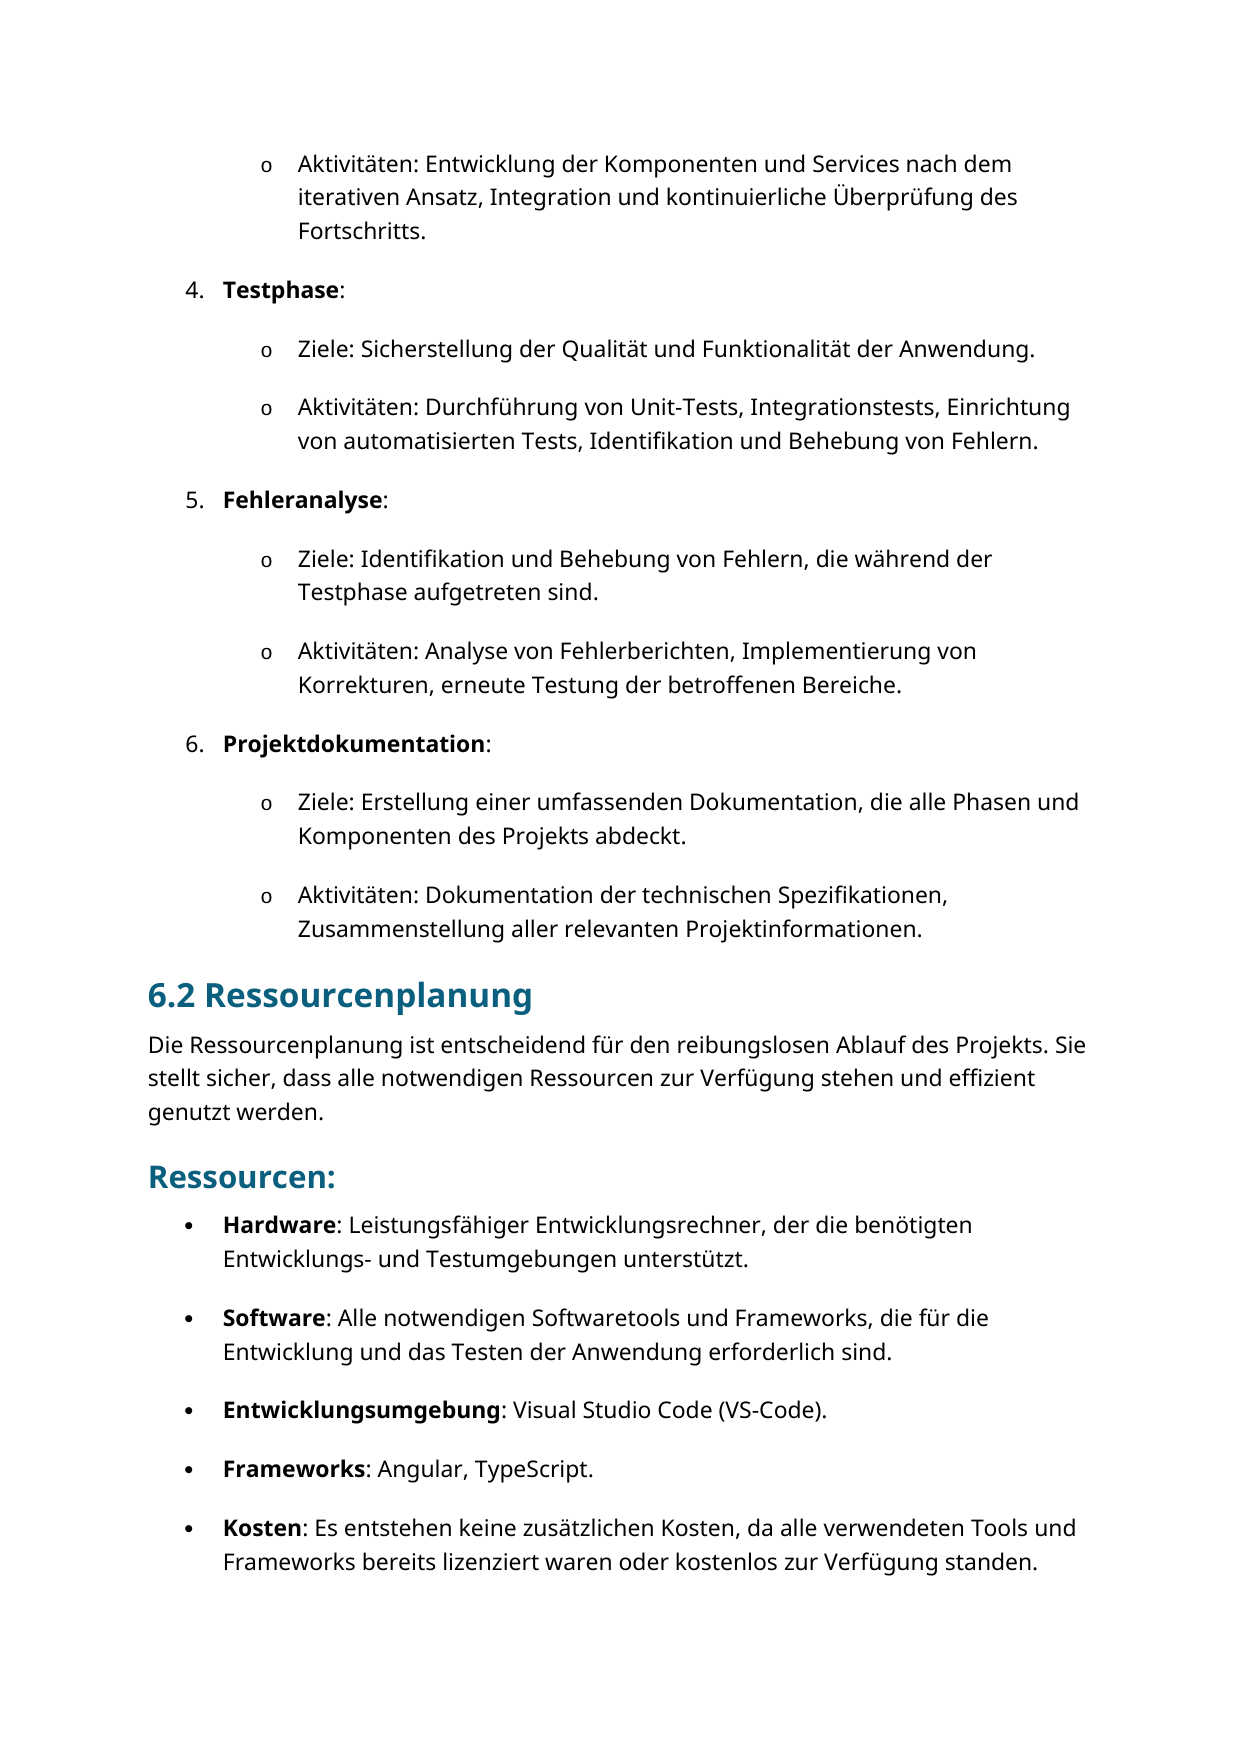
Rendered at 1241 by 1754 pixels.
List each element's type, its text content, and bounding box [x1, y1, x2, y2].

list Testphase: [185, 274, 1093, 305]
list Projektdokumentation: [185, 728, 1093, 759]
list Aktivitäten: Entwicklung der Komponenten und Services nach dem iterativen Ansatz, Integration und kontinuierliche Überprüfung des Fortschritts. [260, 148, 1093, 246]
list Hardware: Leistungsfähiger Entwicklungsrechner, der die benötigten Entwicklungs- und Testumgebungen unterstützt. [185, 1209, 1093, 1274]
list Kosten: Es entstehen keine zusätzlichen Kosten, da alle verwendeten Tools und Frameworks bereits lizenziert waren oder kostenlos zur Verfügung standen. [185, 1512, 1093, 1577]
list Aktivitäten: Analyse von Fehlerberichten, Implementierung von Korrekturen, erneute Testung der betroffenen Bereiche. [260, 635, 1093, 700]
list Aktivitäten: Durchführung von Unit-Tests, Integrationstests, Einrichtung von automatisierten Tests, Identifikation und Behebung von Fehlern. [260, 391, 1093, 456]
list Frameworks: Angular, TypeScript. [185, 1453, 1093, 1484]
list Ziele: Identifikation und Behebung von Fehlern, die während der Testphase aufgetreten sind. [260, 543, 1093, 608]
subtitle 6.2 Ressourcenplanung [148, 971, 1093, 1017]
list Software: Alle notwendigen Softwaretools und Frameworks, die für die Entwicklung und das Testen der Anwendung erforderlich sind. [185, 1302, 1093, 1367]
list Ziele: Sicherstellung der Qualität und Funktionalität der Anwendung. [260, 333, 1093, 364]
list Ziele: Erstellung einer umfassenden Dokumentation, die alle Phasen und Komponenten des Projekts abdeckt. [260, 786, 1093, 851]
list Aktivitäten: Dokumentation der technischen Spezifikationen, Zusammenstellung aller relevanten Projektinformationen. [260, 879, 1093, 944]
list Entwicklungsumgebung: Visual Studio Code (VS-Code). [185, 1394, 1093, 1425]
list Fehleranalyse: [185, 484, 1093, 515]
text Die Ressourcenplanung ist entscheidend für den reibungslosen Ablauf des Projekts. Sie stellt sicher, dass alle notwendigen Ressourcen zur Verfügung stehen und effizient genutzt werden. [148, 1029, 1093, 1127]
subtitle Ressourcen: [148, 1155, 1093, 1197]
